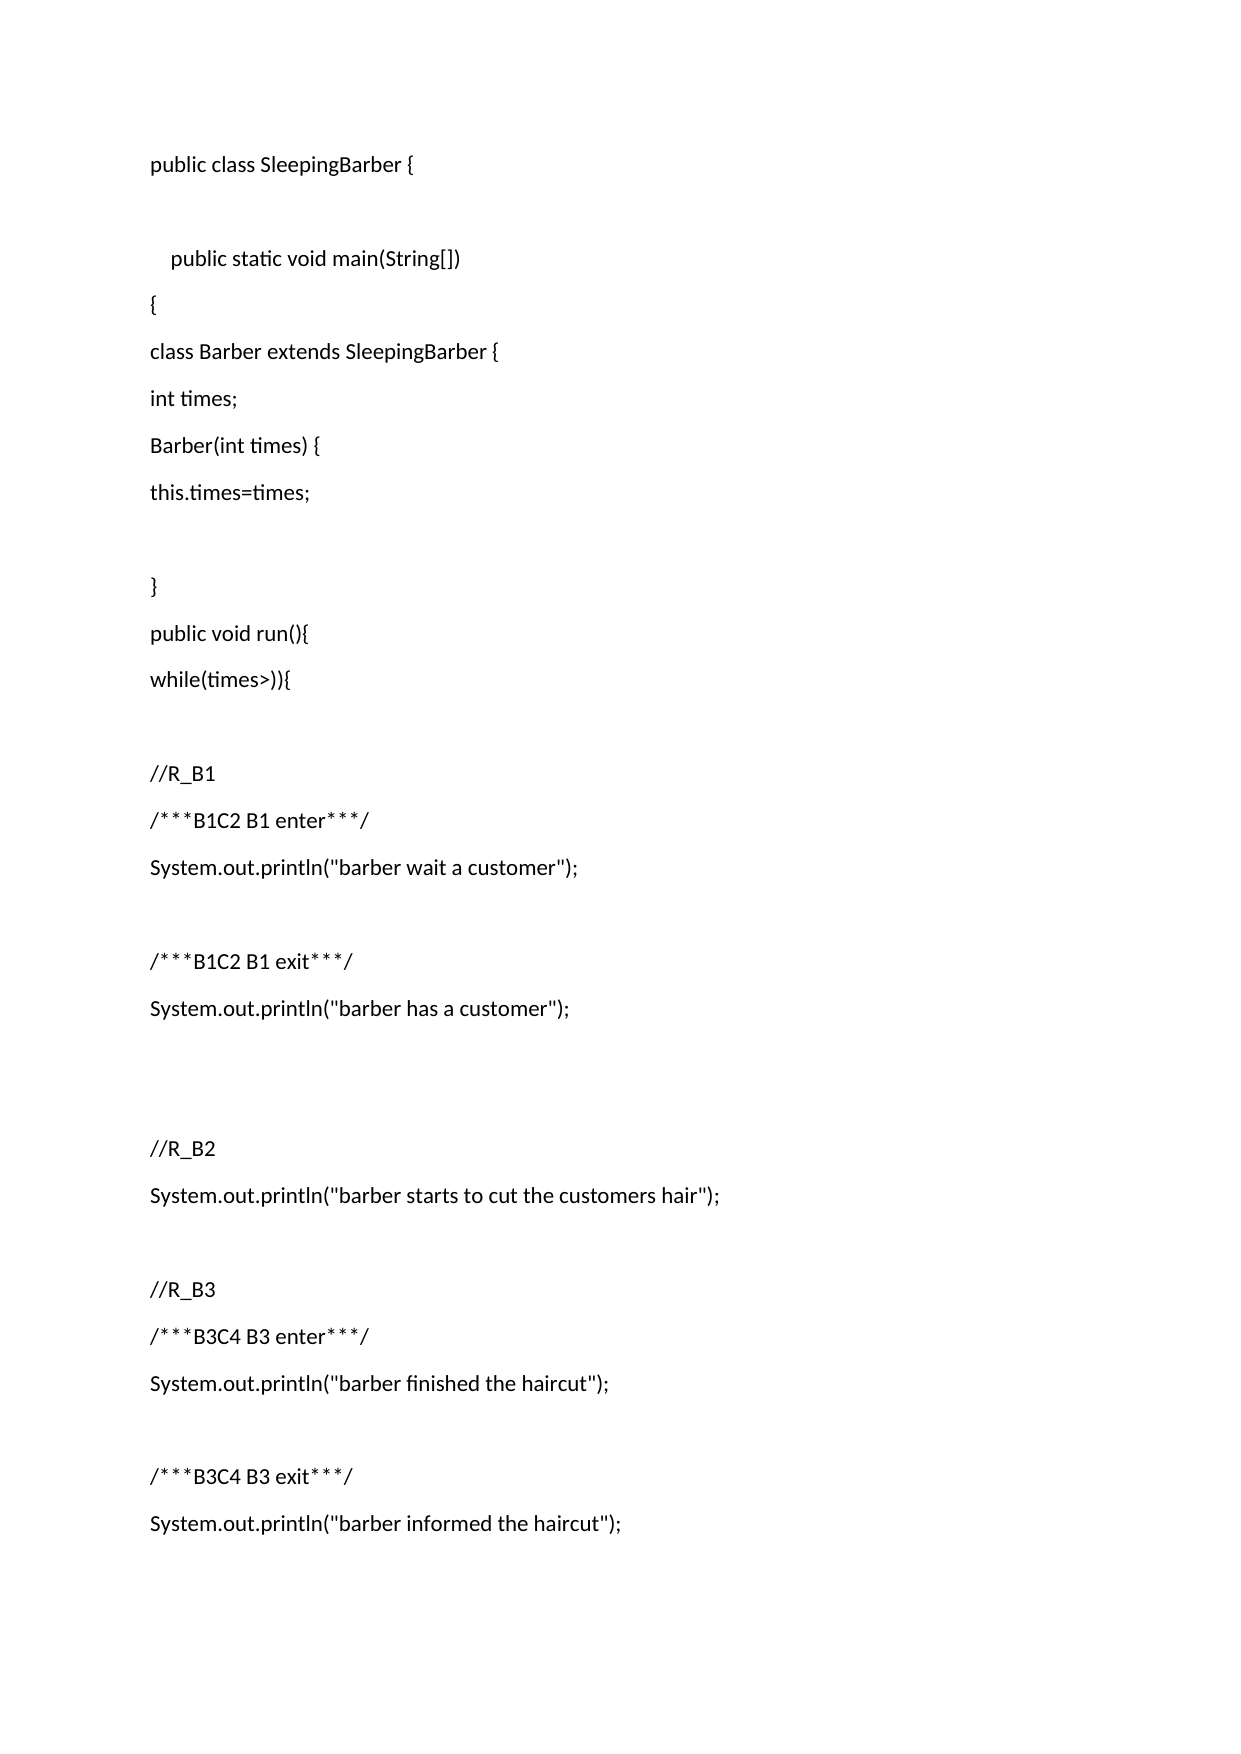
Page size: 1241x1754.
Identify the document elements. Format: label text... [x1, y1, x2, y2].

text /***B1C2 B1 enter***/ [150, 806, 1090, 834]
text public class SleepingBarber { [150, 150, 1090, 178]
text public void run(){ [150, 619, 1090, 647]
text /***B3C4 B3 exit***/ [150, 1462, 1090, 1491]
text Barber(int times) { [150, 431, 1090, 459]
text System.out.println("barber finished the haircut"); [150, 1369, 1090, 1397]
text class Barber extends SleepingBarber { [150, 337, 1090, 366]
text System.out.println("barber starts to cut the customers hair"); [150, 1181, 1090, 1209]
text System.out.println("barber wait a customer"); [150, 853, 1090, 881]
text /***B3C4 B3 enter***/ [150, 1322, 1090, 1350]
text public static void main(String[]) [150, 244, 1090, 272]
text System.out.println("barber informed the haircut"); [150, 1509, 1090, 1537]
text while(times>)){ [150, 666, 1090, 694]
text System.out.println("barber has a customer"); [150, 994, 1090, 1022]
text //R_B1 [150, 759, 1090, 787]
text int times; [150, 384, 1090, 412]
text { [150, 291, 1090, 319]
text //R_B2 [150, 1134, 1090, 1162]
text this.times=times; [150, 478, 1090, 506]
text } [150, 572, 1090, 600]
text //R_B3 [150, 1275, 1090, 1303]
text /***B1C2 B1 exit***/ [150, 947, 1090, 975]
